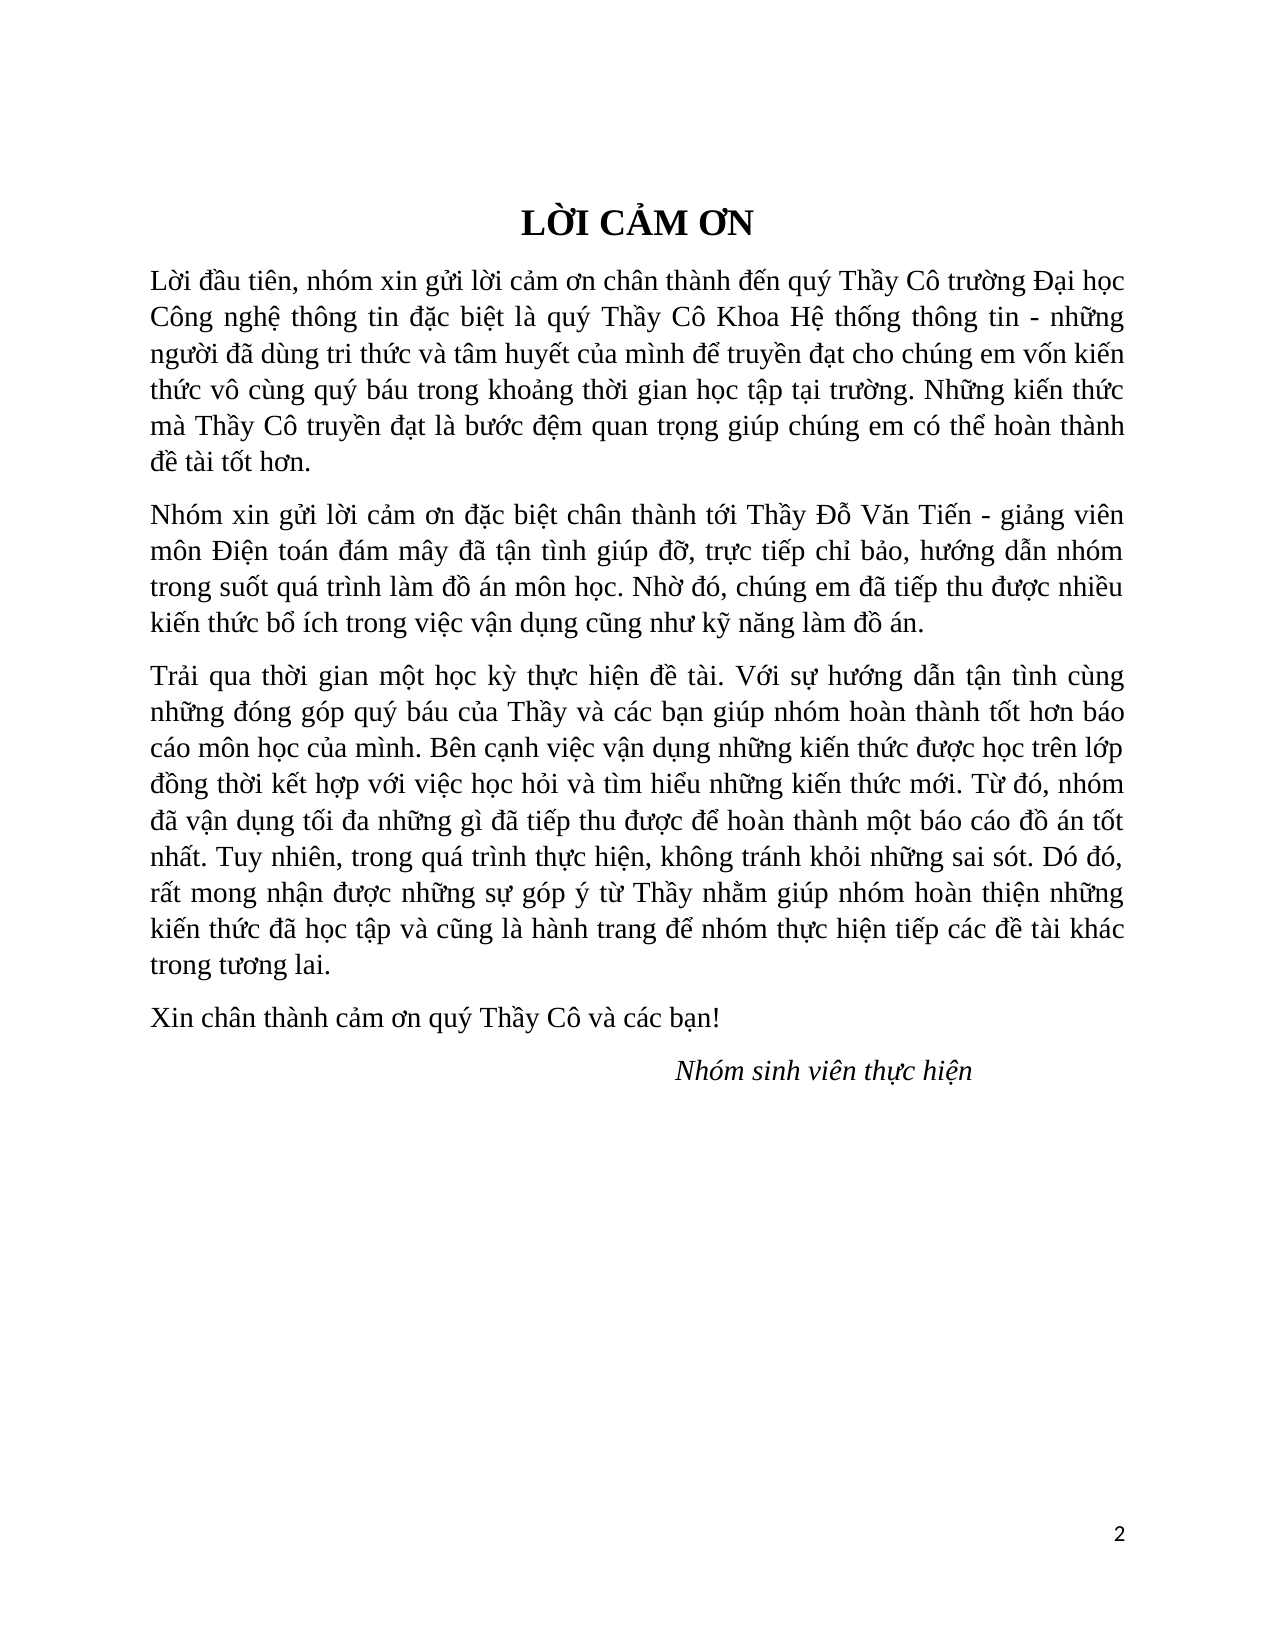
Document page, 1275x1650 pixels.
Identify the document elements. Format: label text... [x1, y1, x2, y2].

text Trải qua thời gian một học kỳ thực hiện đề tài. Với sự hướng dẫn tận tình cùng những đóng góp quý báu của Thầy và các bạn giúp nhóm hoàn thành tốt hơn báo cáo môn học của mình. Bên cạnh việc vận dụng những kiến thức được học trên lớp đồng thời kết hợp với việc học hỏi và tìm hiểu những kiến thức mới. Từ đó, nhóm đã vận dụng tối đa những gì đã tiếp thu được để hoàn thành một báo cáo đồ án tốt nhất. Tuy nhiên, trong quá trình thực hiện, không tránh khỏi những sai sót. Dó đó, rất mong nhận được những sự góp ý từ Thầy nhằm giúp nhóm hoàn thiện những kiến thức đã học tập và cũng là hành trang để nhóm thực hiện tiếp các đề tài khác trong tương lai. [150, 658, 1125, 981]
text Nhóm sinh viên thực hiện [600, 1053, 1125, 1087]
text Nhóm xin gửi lời cảm ơn đặc biệt chân thành tới Thầy Đỗ Văn Tiến - giảng viên môn Điện toán đám mây đã tận tình giúp đỡ, trực tiếp chỉ bảo, hướng dẫn nhóm trong suốt quá trình làm đồ án môn học. Nhờ đó, chúng em đã tiếp thu được nhiều kiến thức bổ ích trong việc vận dụng cũng như kỹ năng làm đồ án. [150, 497, 1125, 639]
text LỜI CẢM ƠN [150, 200, 1125, 243]
text Lời đầu tiên, nhóm xin gửi lời cảm ơn chân thành đến quý Thầy Cô trường Đại học Công nghệ thông tin đặc biệt là quý Thầy Cô Khoa Hệ thống thông tin - những người đã dùng tri thức và tâm huyết của mình để truyền đạt cho chúng em vốn kiến thức vô cùng quý báu trong khoảng thời gian học tập tại trường. Những kiến thức mà Thầy Cô truyền đạt là bước đệm quan trọng giúp chúng em có thể hoàn thành đề tài tốt hơn. [150, 263, 1125, 478]
text Xin chân thành cảm ơn quý Thầy Cô và các bạn! [150, 1000, 1125, 1034]
